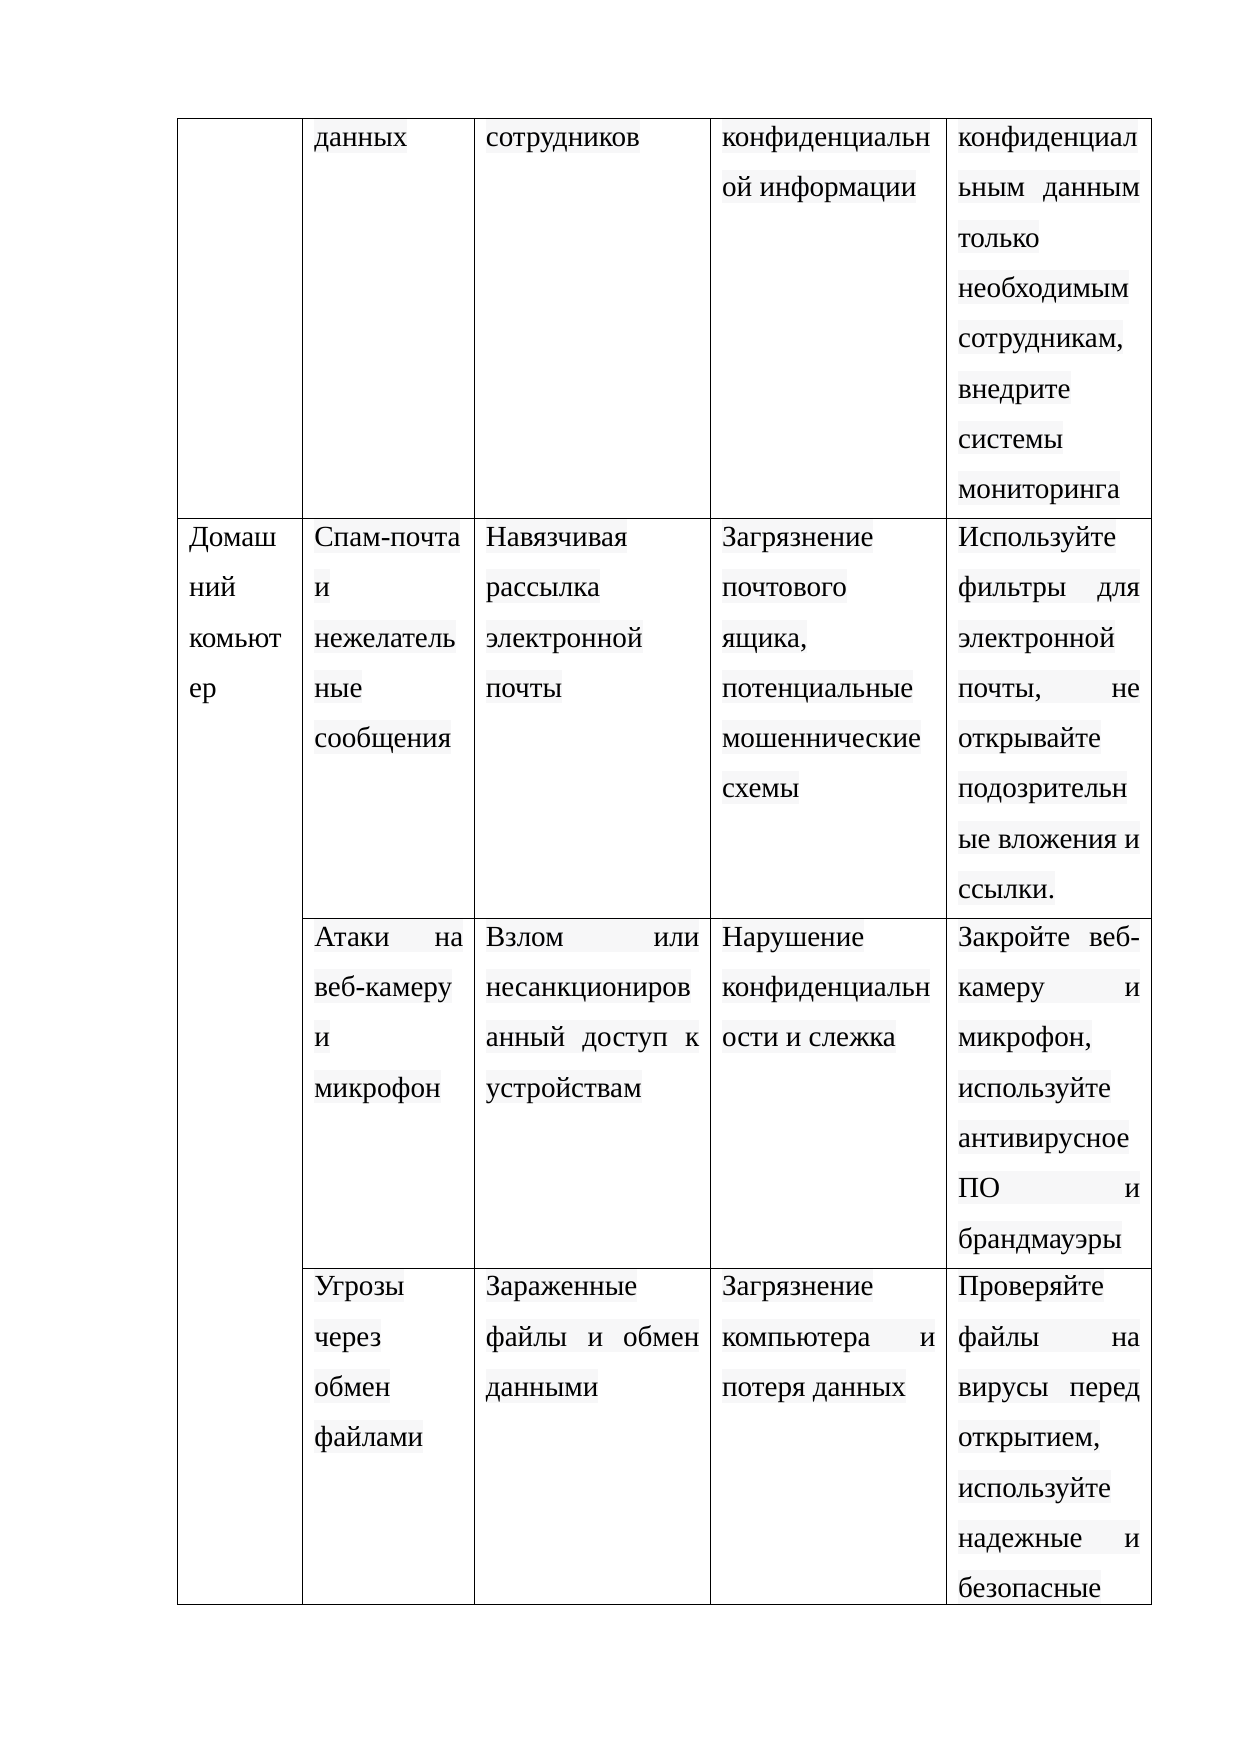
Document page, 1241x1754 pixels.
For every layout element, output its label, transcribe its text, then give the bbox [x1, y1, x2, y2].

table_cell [303, 1269, 474, 1604]
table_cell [303, 119, 474, 518]
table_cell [947, 1269, 1151, 1604]
table_cell Используйте фильтры для электронной почты, не открывайте подозрительные вложения и ссылки. [947, 519, 1151, 918]
table_cell Домашний комьютер [178, 519, 302, 1604]
table_cell Загрязнение почтового ящика, потенциальные мошеннические схемы [711, 519, 946, 918]
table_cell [711, 1269, 946, 1604]
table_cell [711, 119, 946, 518]
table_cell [475, 119, 710, 518]
table_cell Навязчивая рассылка электронной почты [475, 519, 710, 918]
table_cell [947, 119, 1151, 518]
table_cell Закройте веб-камеру и микрофон, используйте антивирусное ПО и брандмауэры [947, 919, 1151, 1267]
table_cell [475, 1269, 710, 1604]
table_cell Нарушение конфиденциальности и слежка [711, 919, 946, 1267]
table_cell Атаки на веб-камеру и микрофон [303, 919, 474, 1267]
table_cell Спам-почта и нежелательные сообщения [303, 519, 474, 918]
table_cell Взлом или несанкционированный доступ к устройствам [475, 919, 710, 1267]
